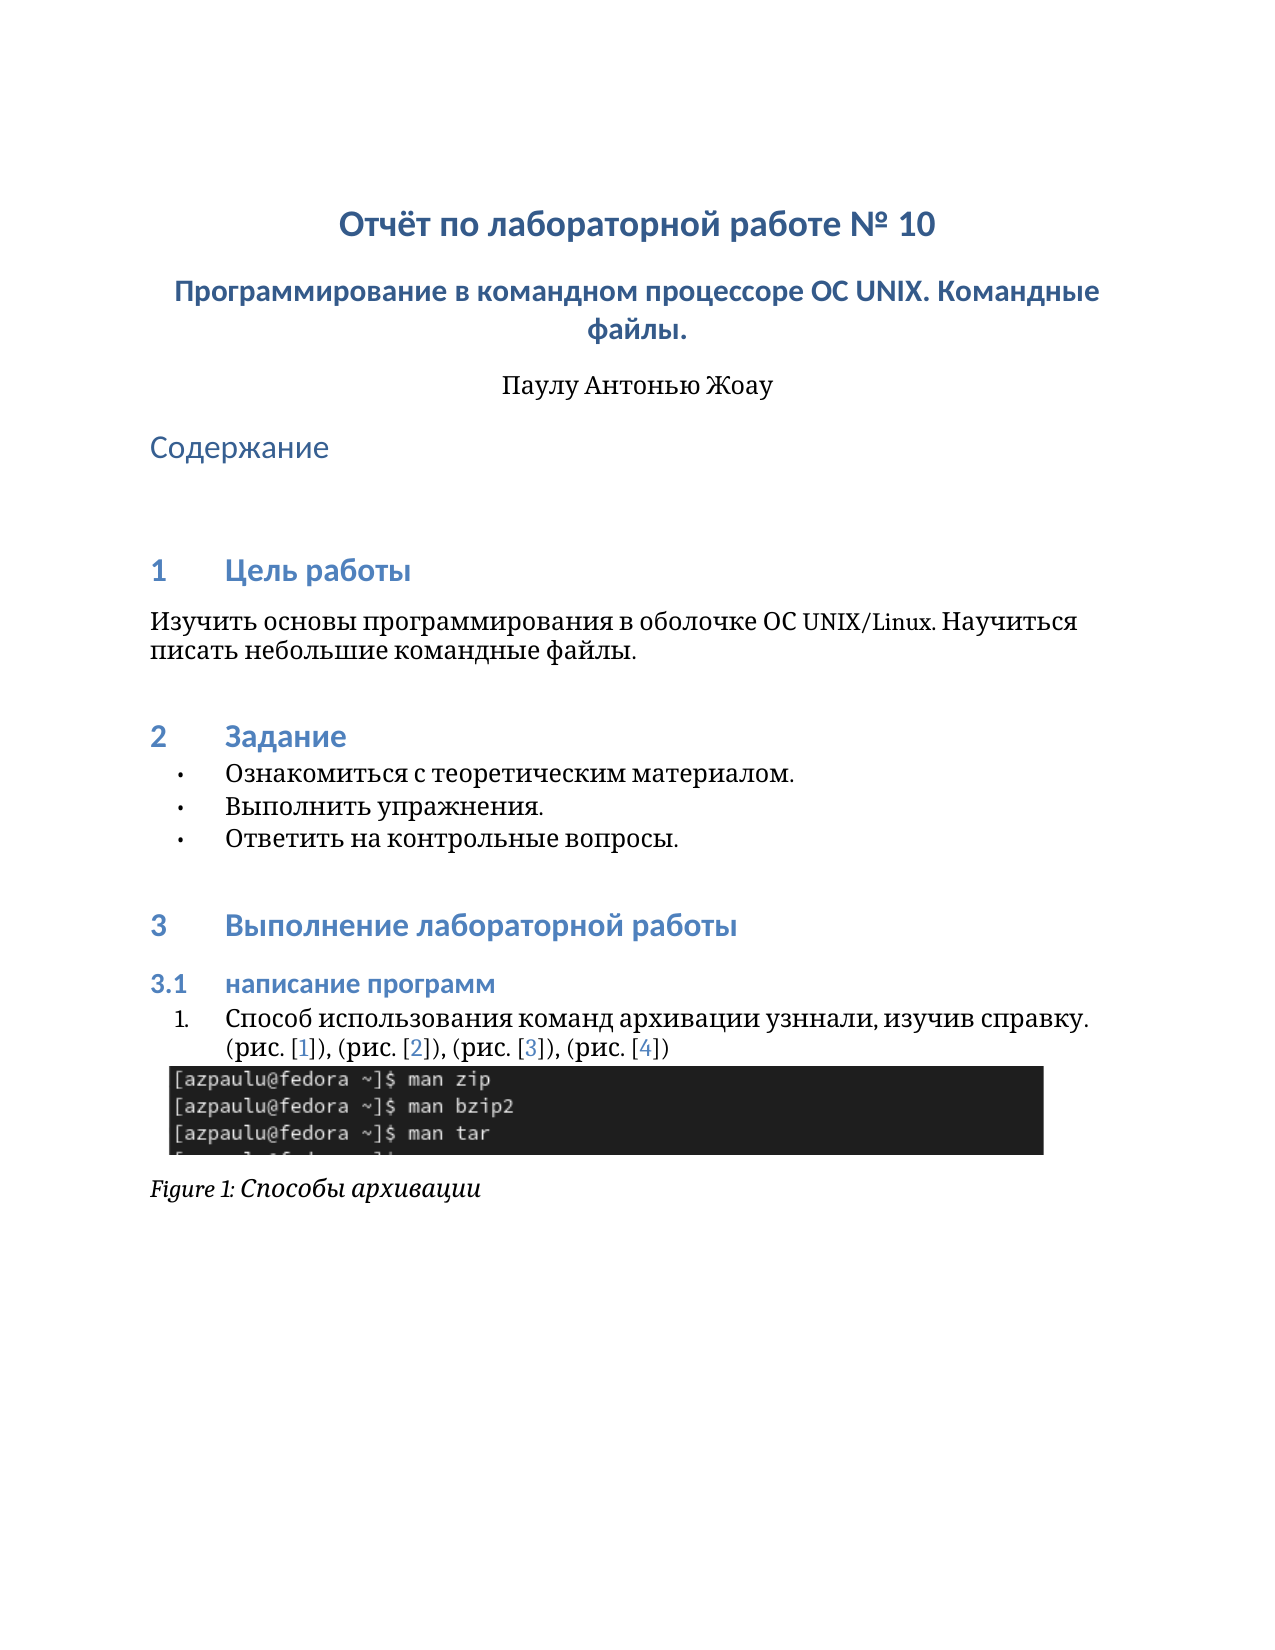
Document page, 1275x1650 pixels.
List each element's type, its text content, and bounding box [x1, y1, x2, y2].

list Ознакомиться с теоретическим материалом. [175, 760, 1125, 789]
text Паулу Антонью Жоау [150, 372, 1125, 401]
text Изучить основы программирования в оболочке ОС UNIX/Linux. Научиться писать небольшие командные файлы. [150, 608, 1125, 666]
subtitle 3.1 написание программ [150, 965, 1125, 1001]
text Figure 1: Способы архивации [150, 1175, 1125, 1204]
list Способ использования команд архивации узннали, изучив справку.(рис. [1]), (рис. [2]), (рис. [3]), (рис. [4]) [175, 1005, 1125, 1062]
subtitle Программирование в командном процессоре ОС UNIX. Командные файлы. [150, 271, 1125, 347]
subtitle 3 Выполнение лабораторной работы [150, 904, 1125, 944]
picture [168, 1066, 1044, 1155]
list Выполнить упражнения. [175, 792, 1125, 821]
title Отчёт по лабораторной работе № 10 [150, 200, 1125, 246]
subtitle 1 Цель работы [150, 548, 1125, 589]
list Ответить на контрольные вопросы. [175, 825, 1125, 854]
subtitle 2 Задание [150, 716, 1125, 756]
